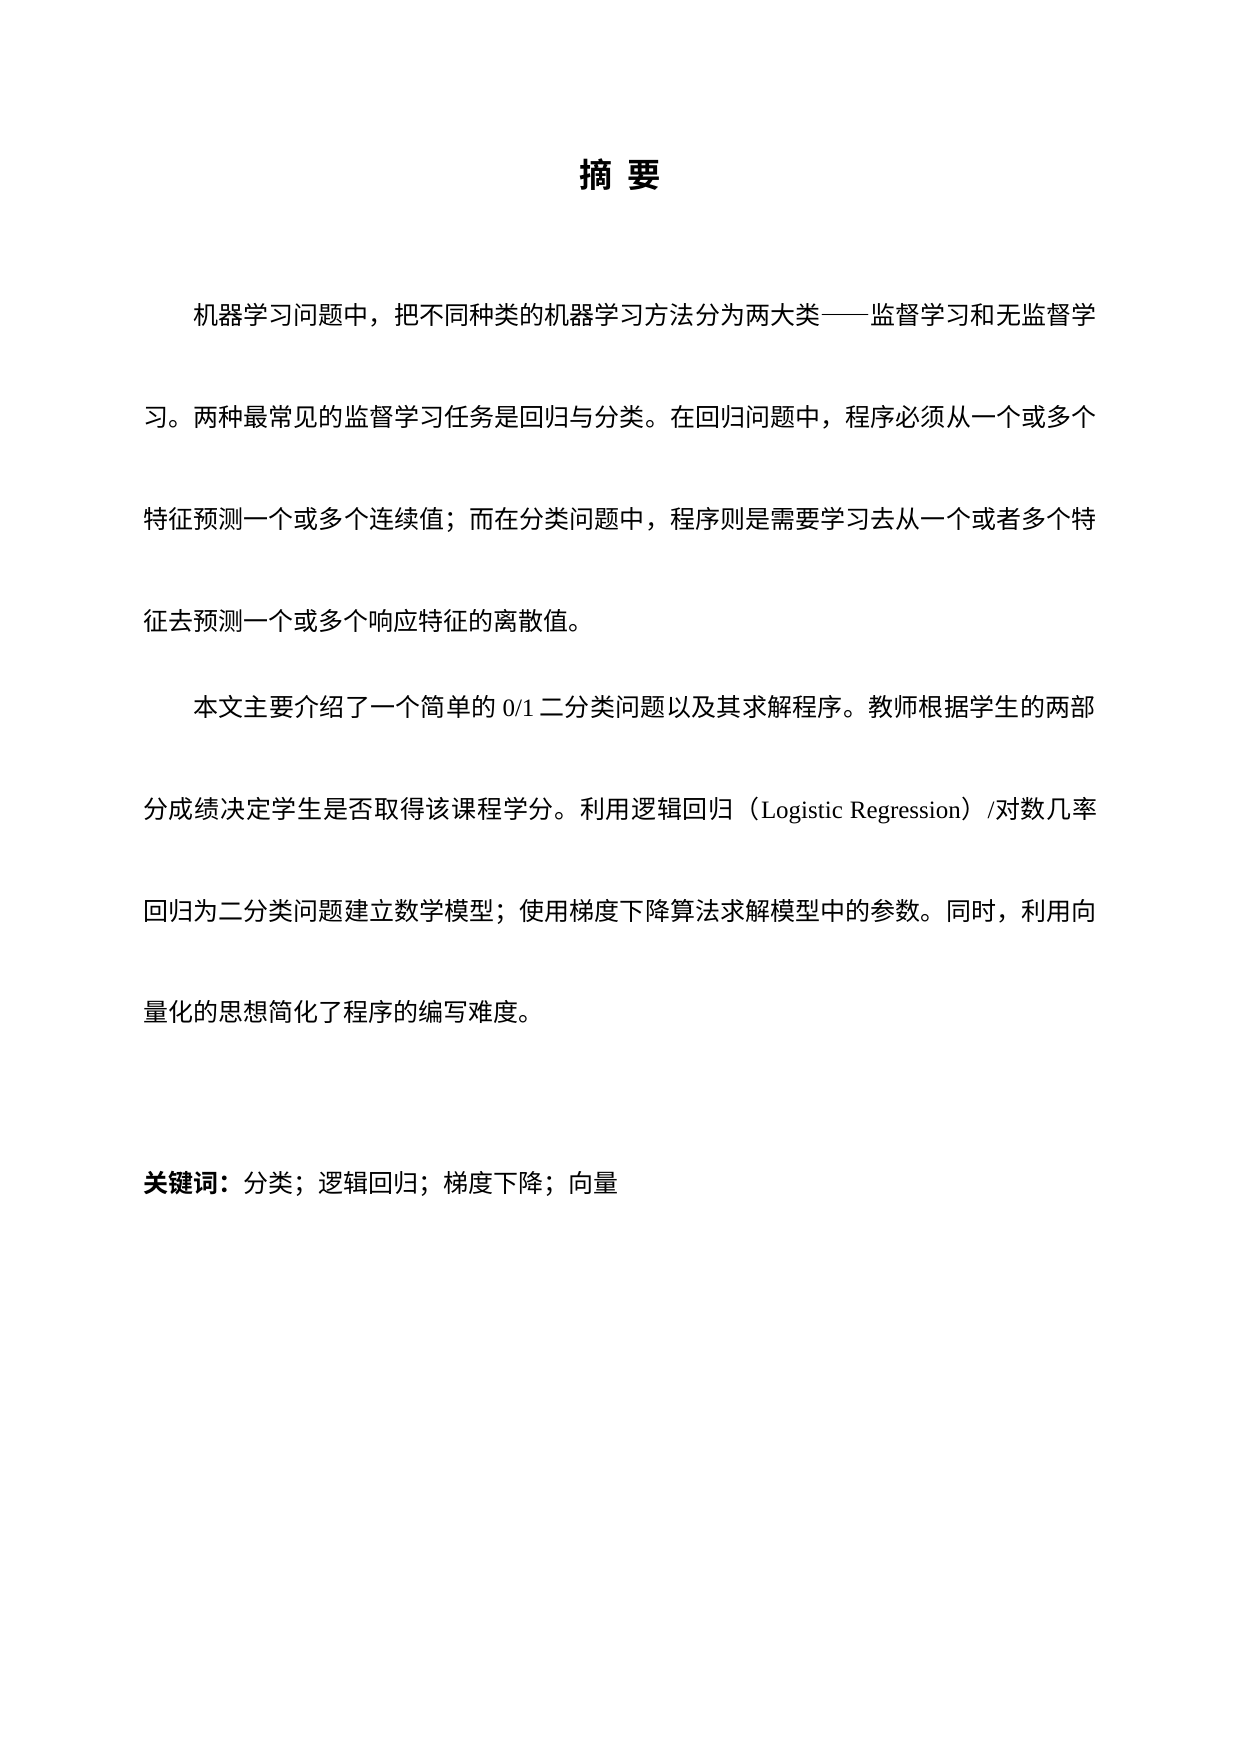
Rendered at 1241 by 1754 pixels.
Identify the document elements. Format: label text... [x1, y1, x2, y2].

text 本文主要介绍了一个简单的0/1二分类问题以及其求解程序。教师根据学生的两部分成绩决定学生是否取得该课程学分。利用逻辑回归（Logistic Regression）/对数几率回归为二分类问题建立数学模型；使用梯度下降算法求解模型中的参数。同时，利用向量化的思想简化了程序的编写难度。 [143, 671, 1097, 1045]
text 机器学习问题中，把不同种类的机器学习方法分为两大类——监督学习和无监督学习。两种最常见的监督学习任务是回归与分类。在回归问题中，程序必须从一个或多个特征预测一个或多个连续值；而在分类问题中，程序则是需要学习去从一个或者多个特征去预测一个或多个响应特征的离散值。 [143, 280, 1097, 653]
text 关键词：分类；逻辑回归；梯度下降；向量 [143, 1148, 1097, 1216]
text 摘 要 [118, 139, 1122, 207]
